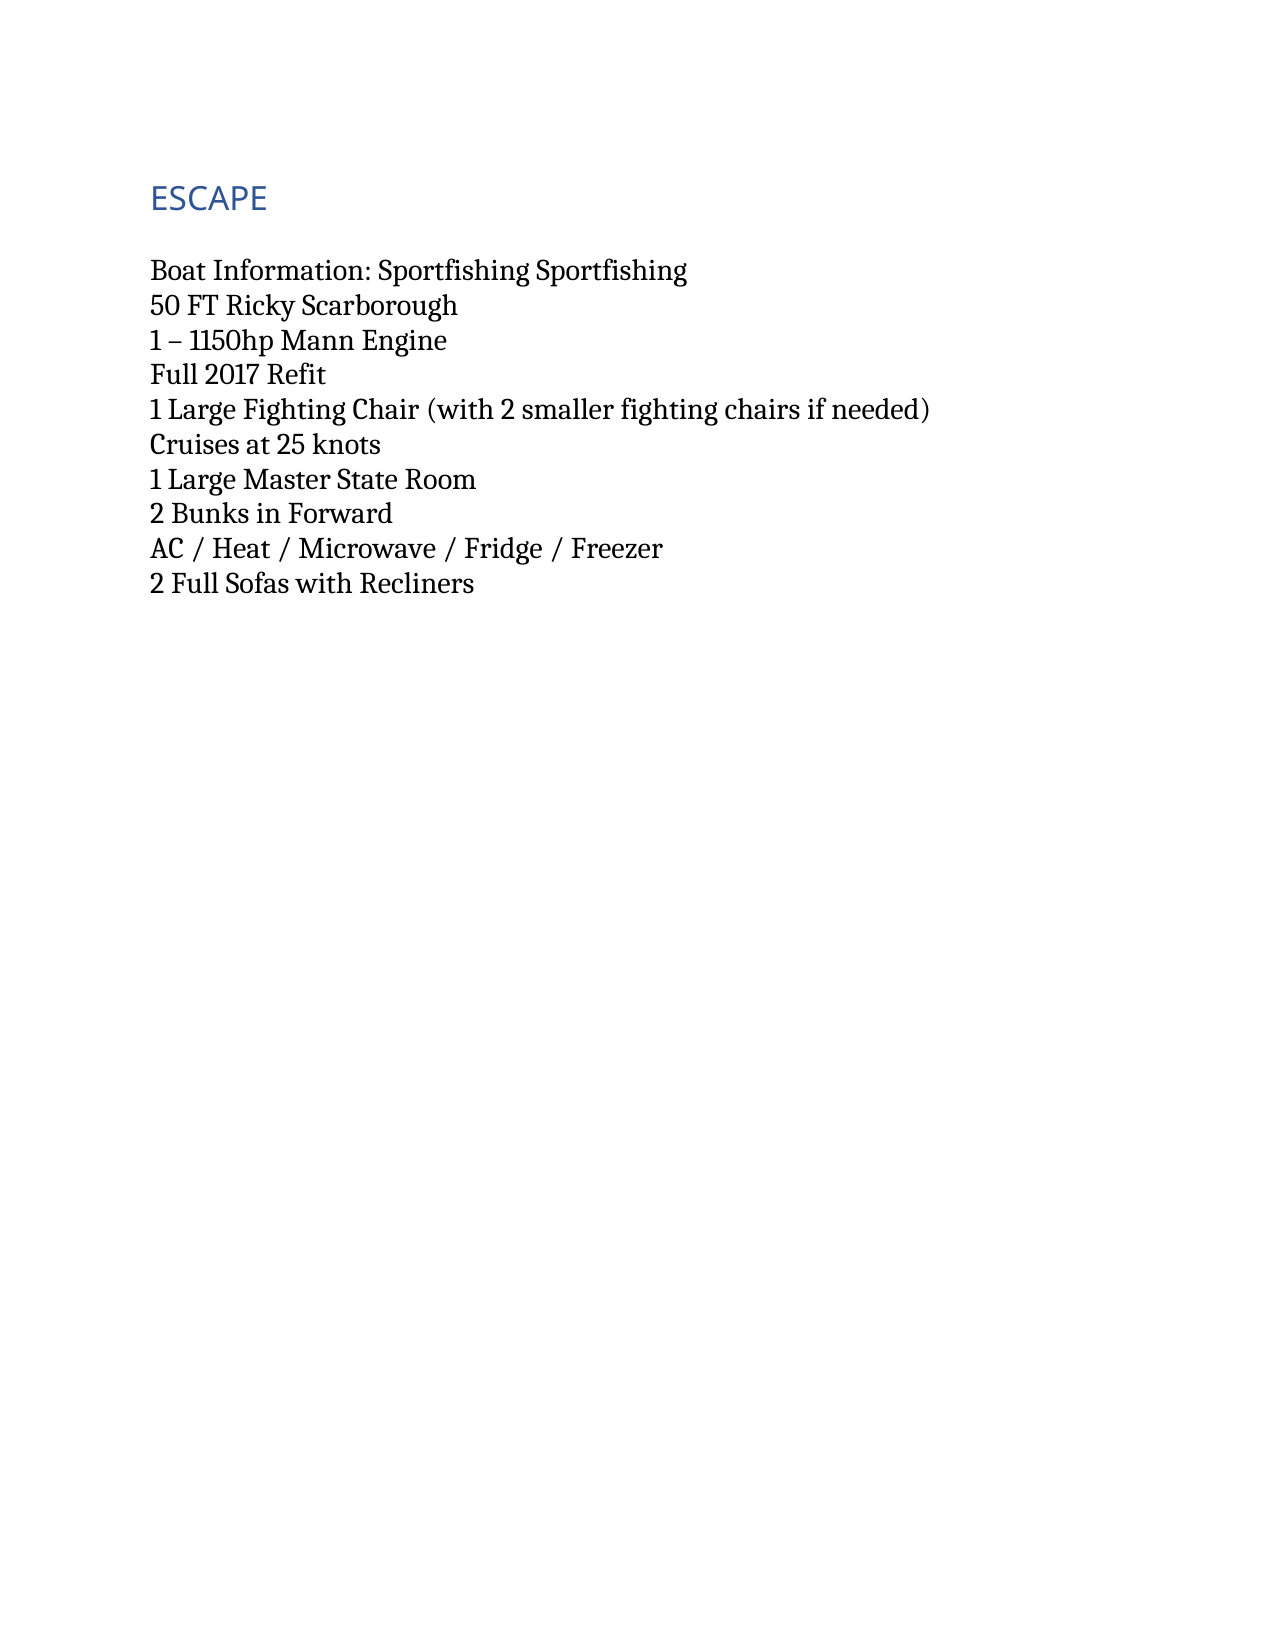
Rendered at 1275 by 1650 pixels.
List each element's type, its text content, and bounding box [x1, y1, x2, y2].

text Boat Information: Sportfishing Sportfishing 50 FT Ricky Scarborough 1 – 1150hp Mann Engine Full 2017 Refit 1 Large Fighting Chair (with 2 smaller fighting chairs if needed) Cruises at 25 knots 1 Large Master State Room 2 Bunks in Forward AC / Heat / Microwave / Fridge / Freezer 2 Full Sofas with Recliners [150, 253, 1125, 601]
subtitle ESCAPE [150, 175, 1125, 220]
